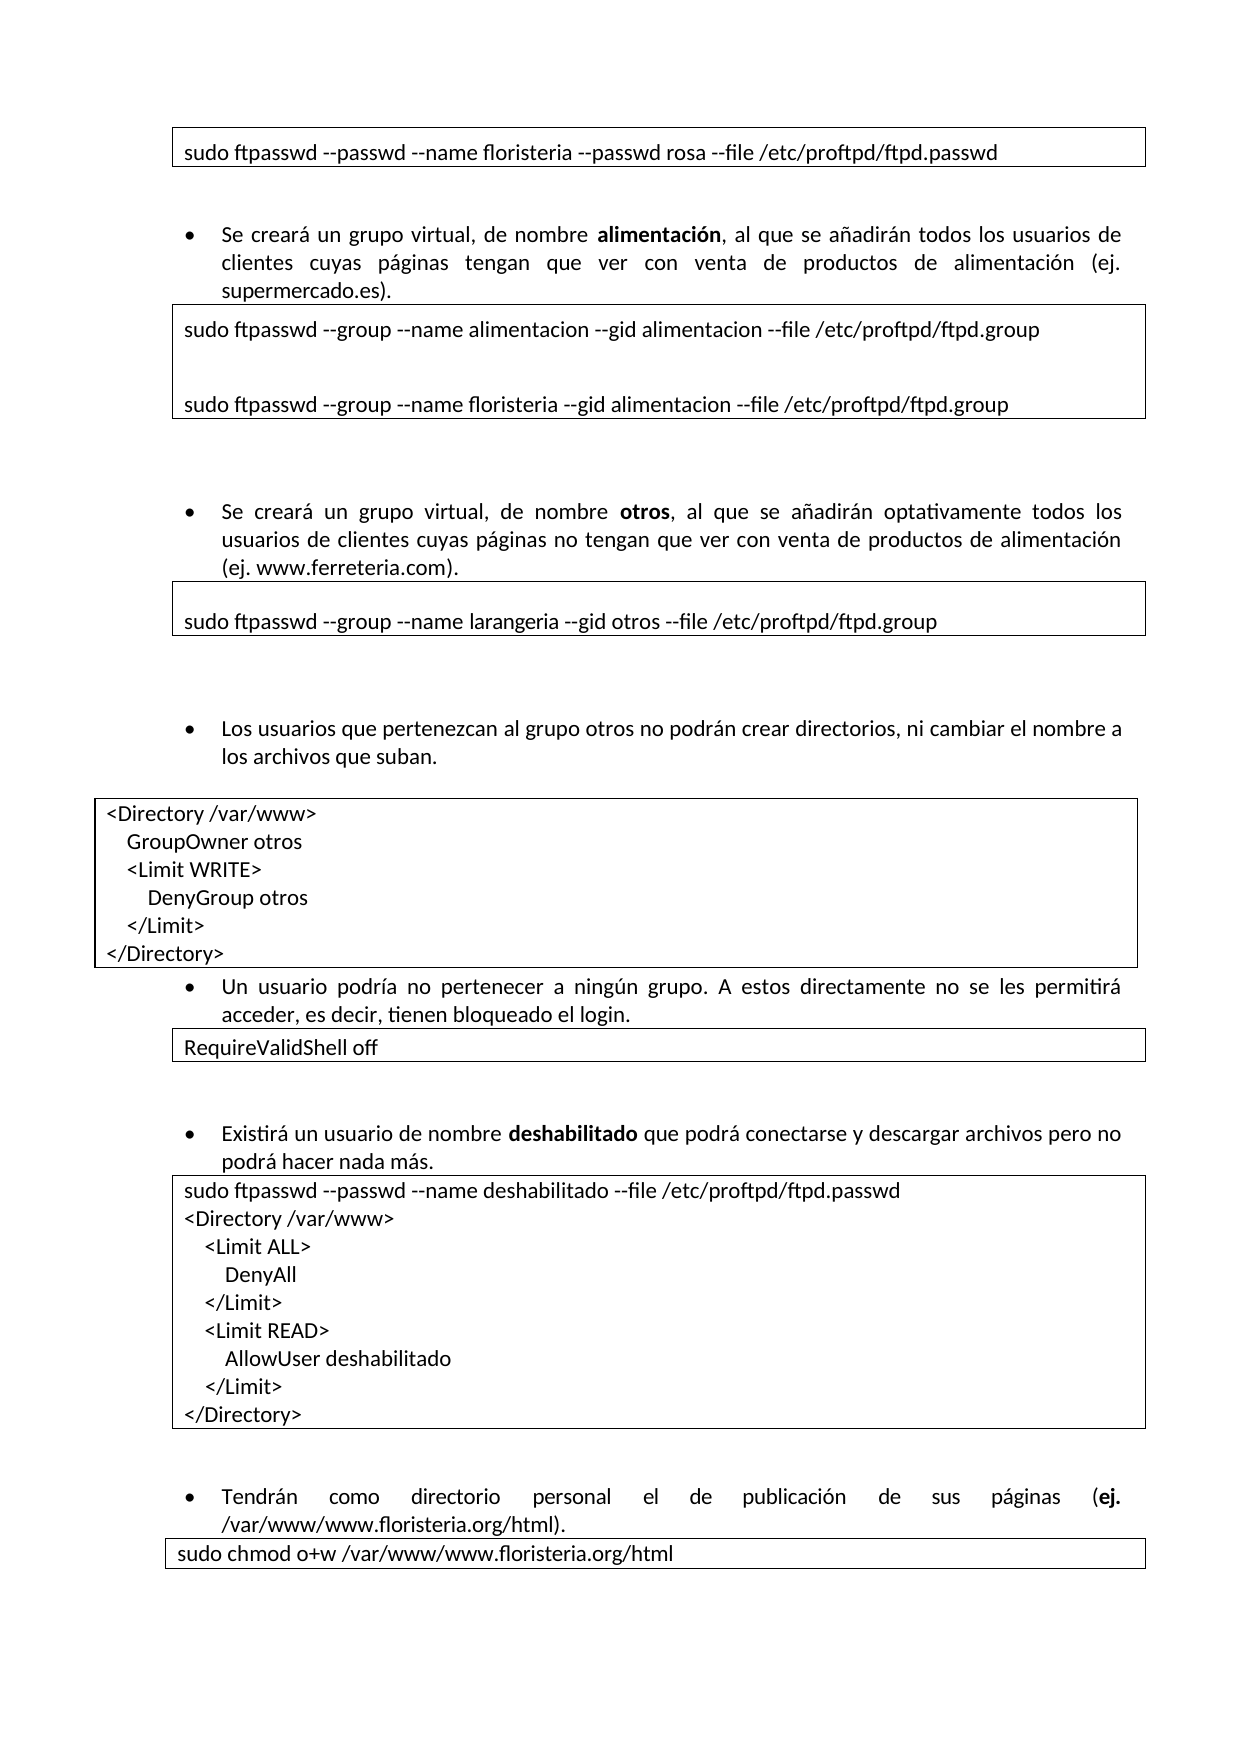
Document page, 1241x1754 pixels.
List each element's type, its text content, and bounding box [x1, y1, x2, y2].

list Los usuarios que pertenezcan al grupo otros no podrán crear directorios, ni cambiar el nombre a los archivos que suban. [184, 714, 1122, 770]
table_header <Directory /var/www> GroupOwner otros <Limit WRITE> DenyGroup otros </Limit> </Directory> [96, 799, 1137, 967]
list Tendrán como directorio personal el de publicación de sus páginas (ej. [184, 1482, 1134, 1510]
table_header sudo chmod o+w /var/www/www.floristeria.org/html [166, 1539, 1145, 1567]
list Un usuario podría no pertenecer a ningún grupo. A estos directamente no se les permitirá acceder, es decir, tienen bloqueado el login. [184, 972, 1123, 1028]
table_header sudo ftpasswd --group --name alimentacion --gid alimentacion --file /etc/proftpd/ftpd.group sudo ftpasswd --group --name floristeria --gid alimentacion --file /etc/proftpd/ftpd.group [173, 305, 1145, 418]
list Se creará un grupo virtual, de nombre otros, al que se añadirán optativamente todos los usuarios de clientes cuyas páginas no tengan que ver con venta de productos de alimentación (ej. www.ferreteria.com). [184, 497, 1123, 581]
table_header RequireValidShell off [173, 1029, 1145, 1061]
text /var/www/www.floristeria.org/html). [221, 1510, 1134, 1538]
table_header sudo ftpasswd --passwd --name deshabilitado --file /etc/proftpd/ftpd.passwd <Directory /var/www> <Limit ALL> DenyAll </Limit> <Limit READ> AllowUser deshabilitado </Limit> </Directory> [173, 1176, 1145, 1428]
list Se creará un grupo virtual, de nombre alimentación, al que se añadirán todos los usuarios de clientes cuyas páginas tengan que ver con venta de productos de alimentación (ej. supermercado.es). [184, 220, 1123, 304]
table_header sudo ftpasswd --group --name larangeria --gid otros --file /etc/proftpd/ftpd.group [173, 582, 1145, 635]
list Existirá un usuario de nombre deshabilitado que podrá conectarse y descargar archivos pero no podrá hacer nada más. [184, 1119, 1123, 1175]
